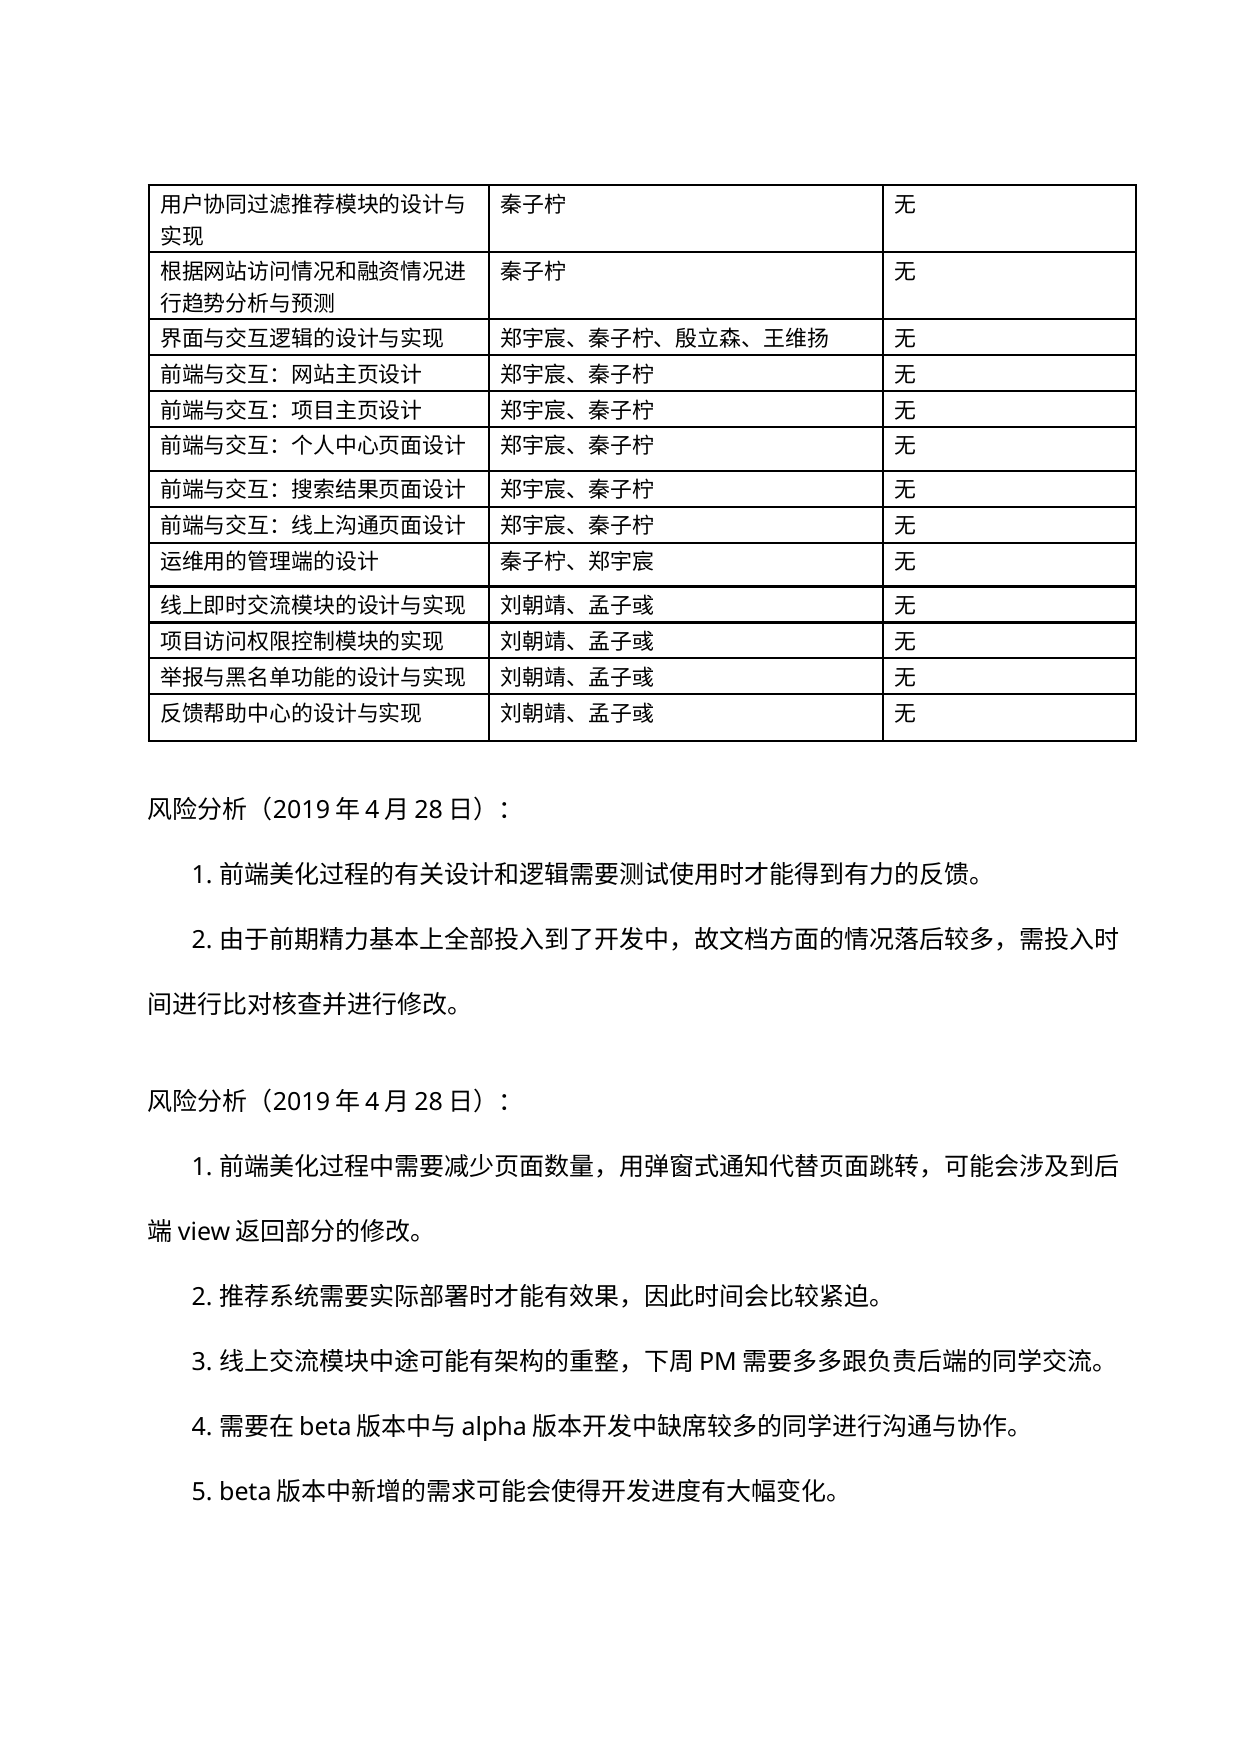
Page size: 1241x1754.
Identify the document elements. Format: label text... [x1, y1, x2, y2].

text 3. 线上交流模块中途可能有架构的重整，下周PM需要多多跟负责后端的同学交流。 [148, 1327, 1122, 1392]
table_cell 刘朝靖、孟子彧 [490, 588, 882, 621]
table_cell 无 [884, 472, 1135, 506]
text 1. 前端美化过程的有关设计和逻辑需要测试使用时才能得到有力的反馈。 [148, 840, 1122, 905]
table_cell 秦子柠、郑宇宸 [490, 544, 882, 585]
table_cell 刘朝靖、孟子彧 [490, 624, 882, 657]
table_cell 无 [884, 659, 1135, 693]
table_cell 举报与黑名单功能的设计与实现 [150, 659, 488, 693]
table_cell 无 [884, 392, 1135, 426]
table_cell 反馈帮助中心的设计与实现 [150, 695, 488, 740]
table_cell 郑宇宸、秦子柠 [490, 472, 882, 506]
table_cell 刘朝靖、孟子彧 [490, 695, 882, 740]
table_cell 刘朝靖、孟子彧 [490, 659, 882, 693]
table_cell 前端与交互：项目主页设计 [150, 392, 488, 426]
table_cell 郑宇宸、秦子柠 [490, 508, 882, 542]
table_cell 前端与交互：搜索结果页面设计 [150, 472, 488, 506]
table_cell 秦子柠 [490, 186, 882, 251]
table_cell 项目访问权限控制模块的实现 [150, 624, 488, 657]
text 2. 由于前期精力基本上全部投入到了开发中，故文档方面的情况落后较多，需投入时间进行比对核查并进行修改。 [148, 905, 1122, 1035]
table_cell 界面与交互逻辑的设计与实现 [150, 320, 488, 354]
table_cell 线上即时交流模块的设计与实现 [150, 588, 488, 621]
table_cell 根据网站访问情况和融资情况进行趋势分析与预测 [150, 253, 488, 318]
table_cell 无 [884, 320, 1135, 354]
table_cell 运维用的管理端的设计 [150, 544, 488, 585]
table_cell 无 [884, 544, 1135, 585]
table_cell 郑宇宸、秦子柠 [490, 392, 882, 426]
text 1. 前端美化过程中需要减少页面数量，用弹窗式通知代替页面跳转，可能会涉及到后端view返回部分的修改。 [148, 1132, 1122, 1262]
table_cell 无 [884, 508, 1135, 542]
table_cell 无 [884, 695, 1135, 740]
text 2. 推荐系统需要实际部署时才能有效果，因此时间会比较紧迫。 [148, 1262, 1122, 1327]
text 4. 需要在beta版本中与alpha版本开发中缺席较多的同学进行沟通与协作。 [148, 1392, 1122, 1457]
table_cell 秦子柠 [490, 253, 882, 318]
table_cell 无 [884, 588, 1135, 621]
table_cell 前端与交互：网站主页设计 [150, 356, 488, 390]
table_cell 无 [884, 624, 1135, 657]
table_cell 用户协同过滤推荐模块的设计与实现 [150, 186, 488, 251]
text 风险分析（2019年4月28日）： [148, 1067, 1122, 1132]
table_cell 无 [884, 186, 1135, 251]
table_cell 无 [884, 428, 1135, 470]
text 风险分析（2019年4月28日）： [148, 775, 1122, 840]
table_cell 前端与交互：线上沟通页面设计 [150, 508, 488, 542]
table_cell 前端与交互：个人中心页面设计 [150, 428, 488, 470]
table_cell 郑宇宸、秦子柠、殷立森、王维扬 [490, 320, 882, 354]
table_cell 无 [884, 253, 1135, 318]
table_cell 郑宇宸、秦子柠 [490, 428, 882, 470]
table_cell 无 [884, 356, 1135, 390]
table_cell 郑宇宸、秦子柠 [490, 356, 882, 390]
text 5. beta版本中新增的需求可能会使得开发进度有大幅变化。 [148, 1457, 1122, 1522]
